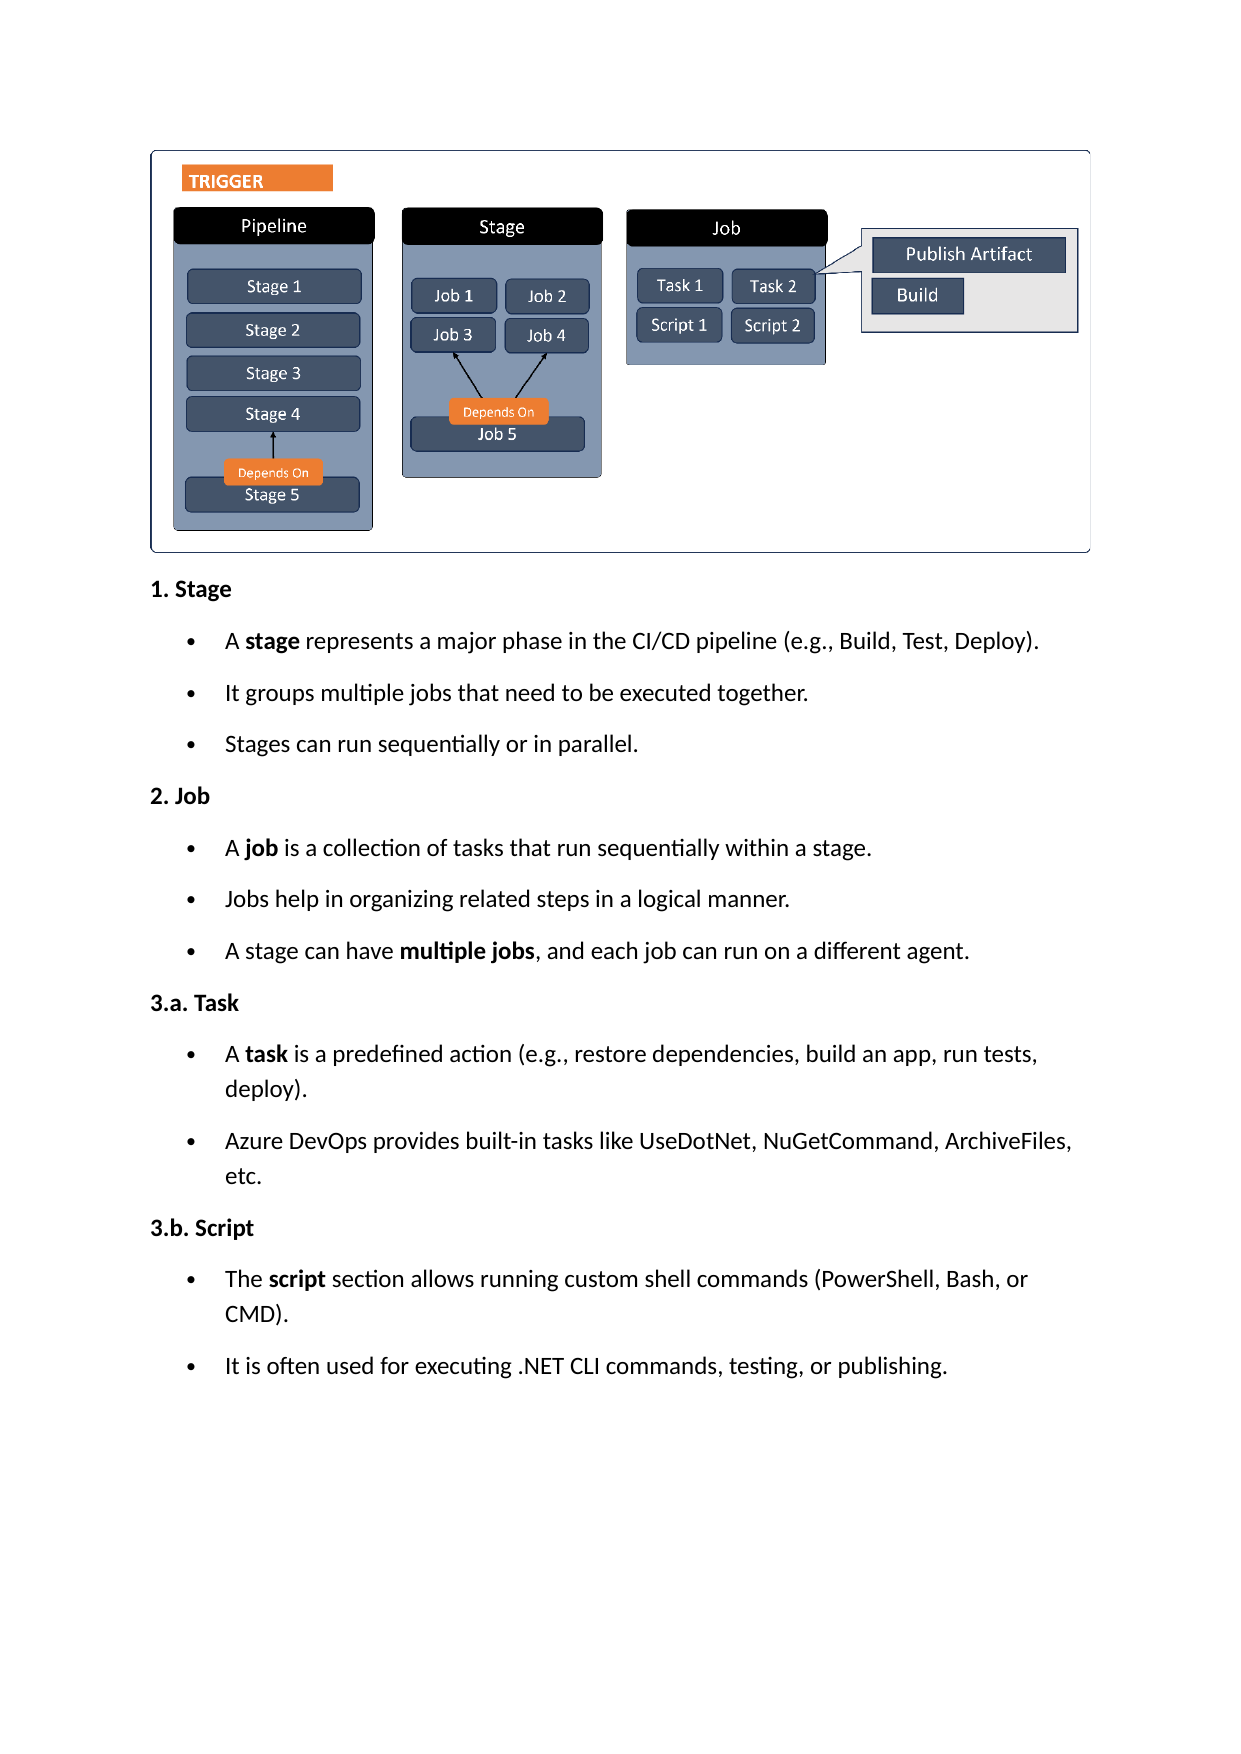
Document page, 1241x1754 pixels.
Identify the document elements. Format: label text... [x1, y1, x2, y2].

list It is often used for executing .NET CLI commands, testing, or publishing. [187, 1350, 1090, 1381]
list The script section allows running custom shell commands (PowerShell, Bash, or CMD). [187, 1263, 1090, 1329]
list Jobs help in organizing related steps in a logical manner. [187, 883, 1090, 914]
list It groups multiple jobs that need to be executed together. [187, 677, 1090, 707]
text 3.b. Script [150, 1212, 1090, 1242]
list A job is a collection of tasks that run sequentially within a stage. [187, 832, 1090, 862]
picture [150, 150, 1091, 553]
text 3.a. Task [150, 987, 1090, 1017]
list Stages can run sequentially or in parallel. [187, 728, 1090, 759]
list A task is a predefined action (e.g., restore dependencies, build an app, run tests, deploy). [187, 1038, 1090, 1104]
text 1. Stage [150, 573, 1090, 604]
list A stage can have multiple jobs, and each job can run on a different agent. [187, 935, 1090, 966]
list A stage represents a major phase in the CI/CD pipeline (e.g., Build, Test, Deploy). [187, 625, 1090, 656]
text 2. Job [150, 780, 1090, 811]
list Azure DevOps provides built-in tasks like UseDotNet, NuGetCommand, ArchiveFiles, etc. [187, 1125, 1090, 1191]
